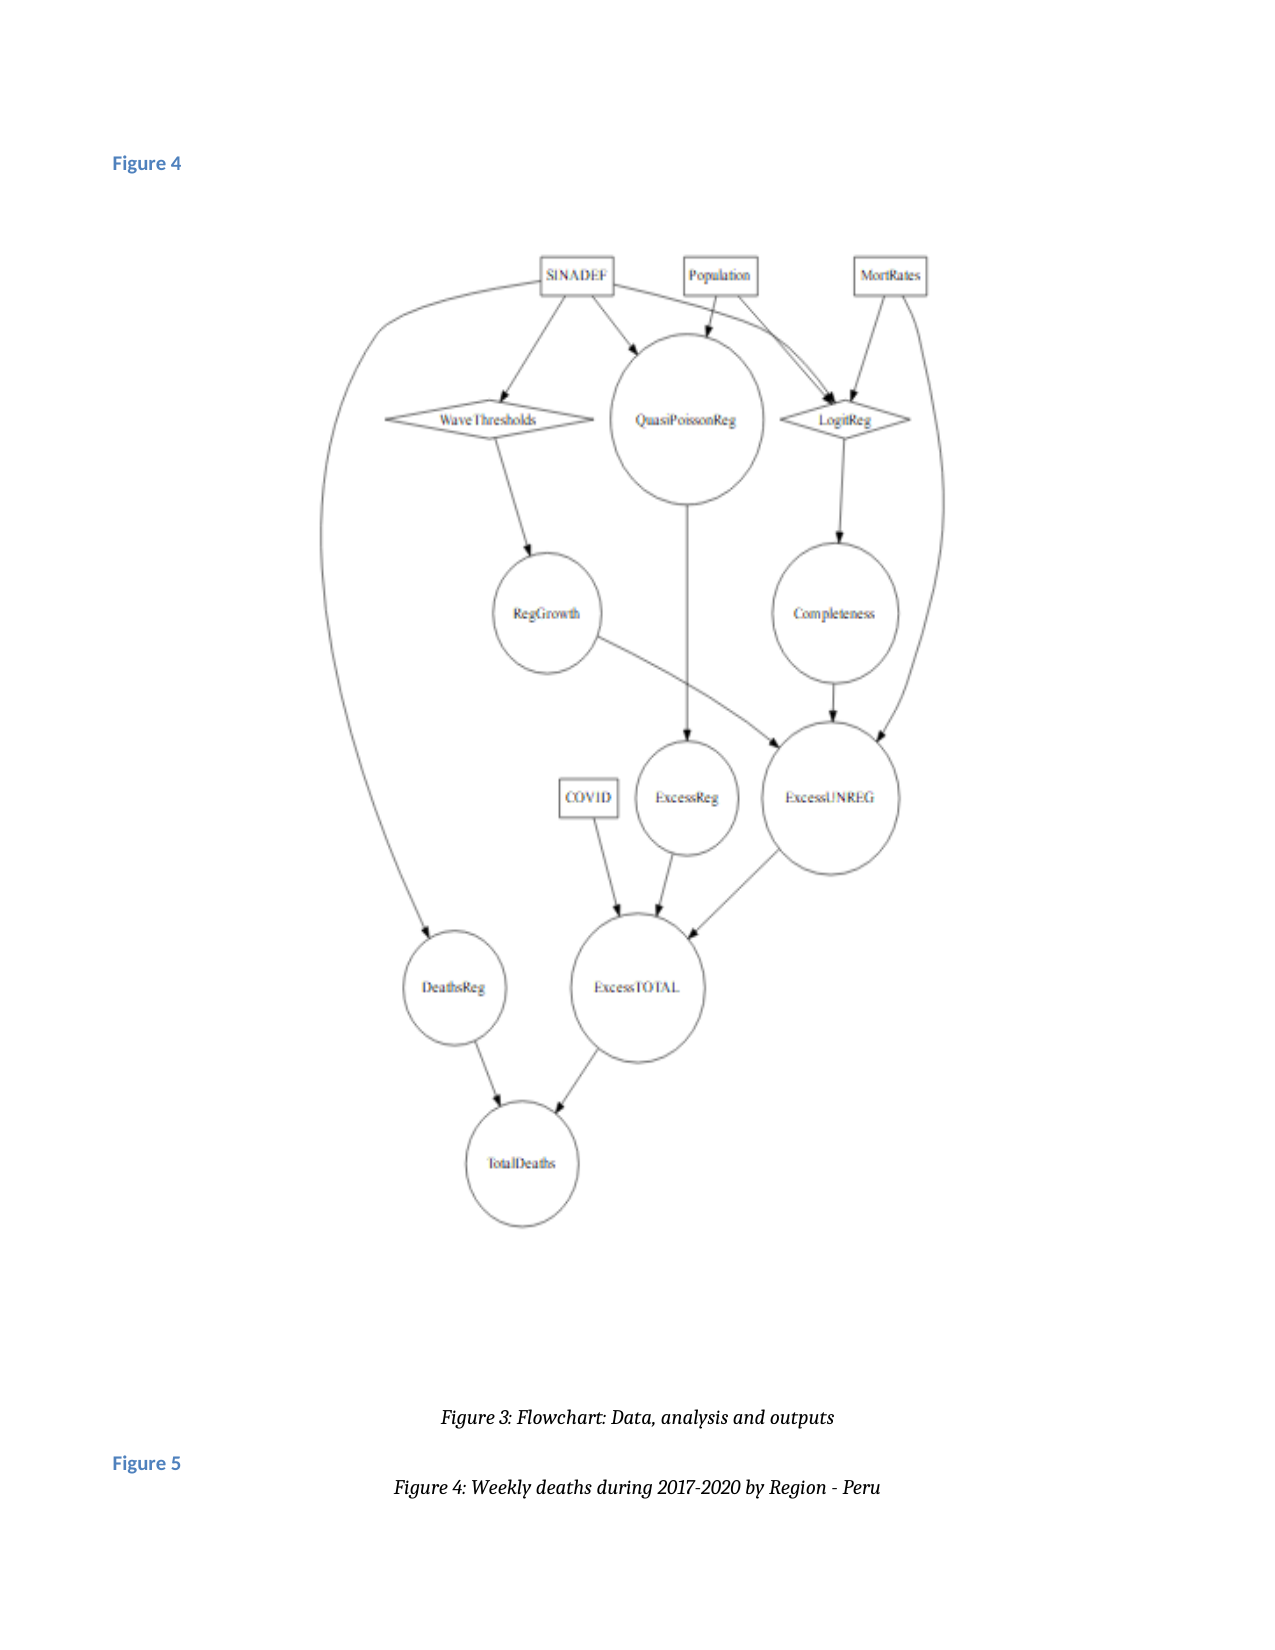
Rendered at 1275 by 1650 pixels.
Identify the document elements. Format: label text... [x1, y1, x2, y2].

subtitle Figure 4 [112, 150, 1162, 175]
picture [230, 175, 1045, 1385]
text Figure 3: Flowchart: Data, analysis and outputs [112, 1405, 1162, 1429]
text Figure 4: Weekly deaths during 2017-2020 by Region - Peru [112, 1476, 1162, 1499]
subtitle Figure 5 [112, 1450, 1162, 1476]
